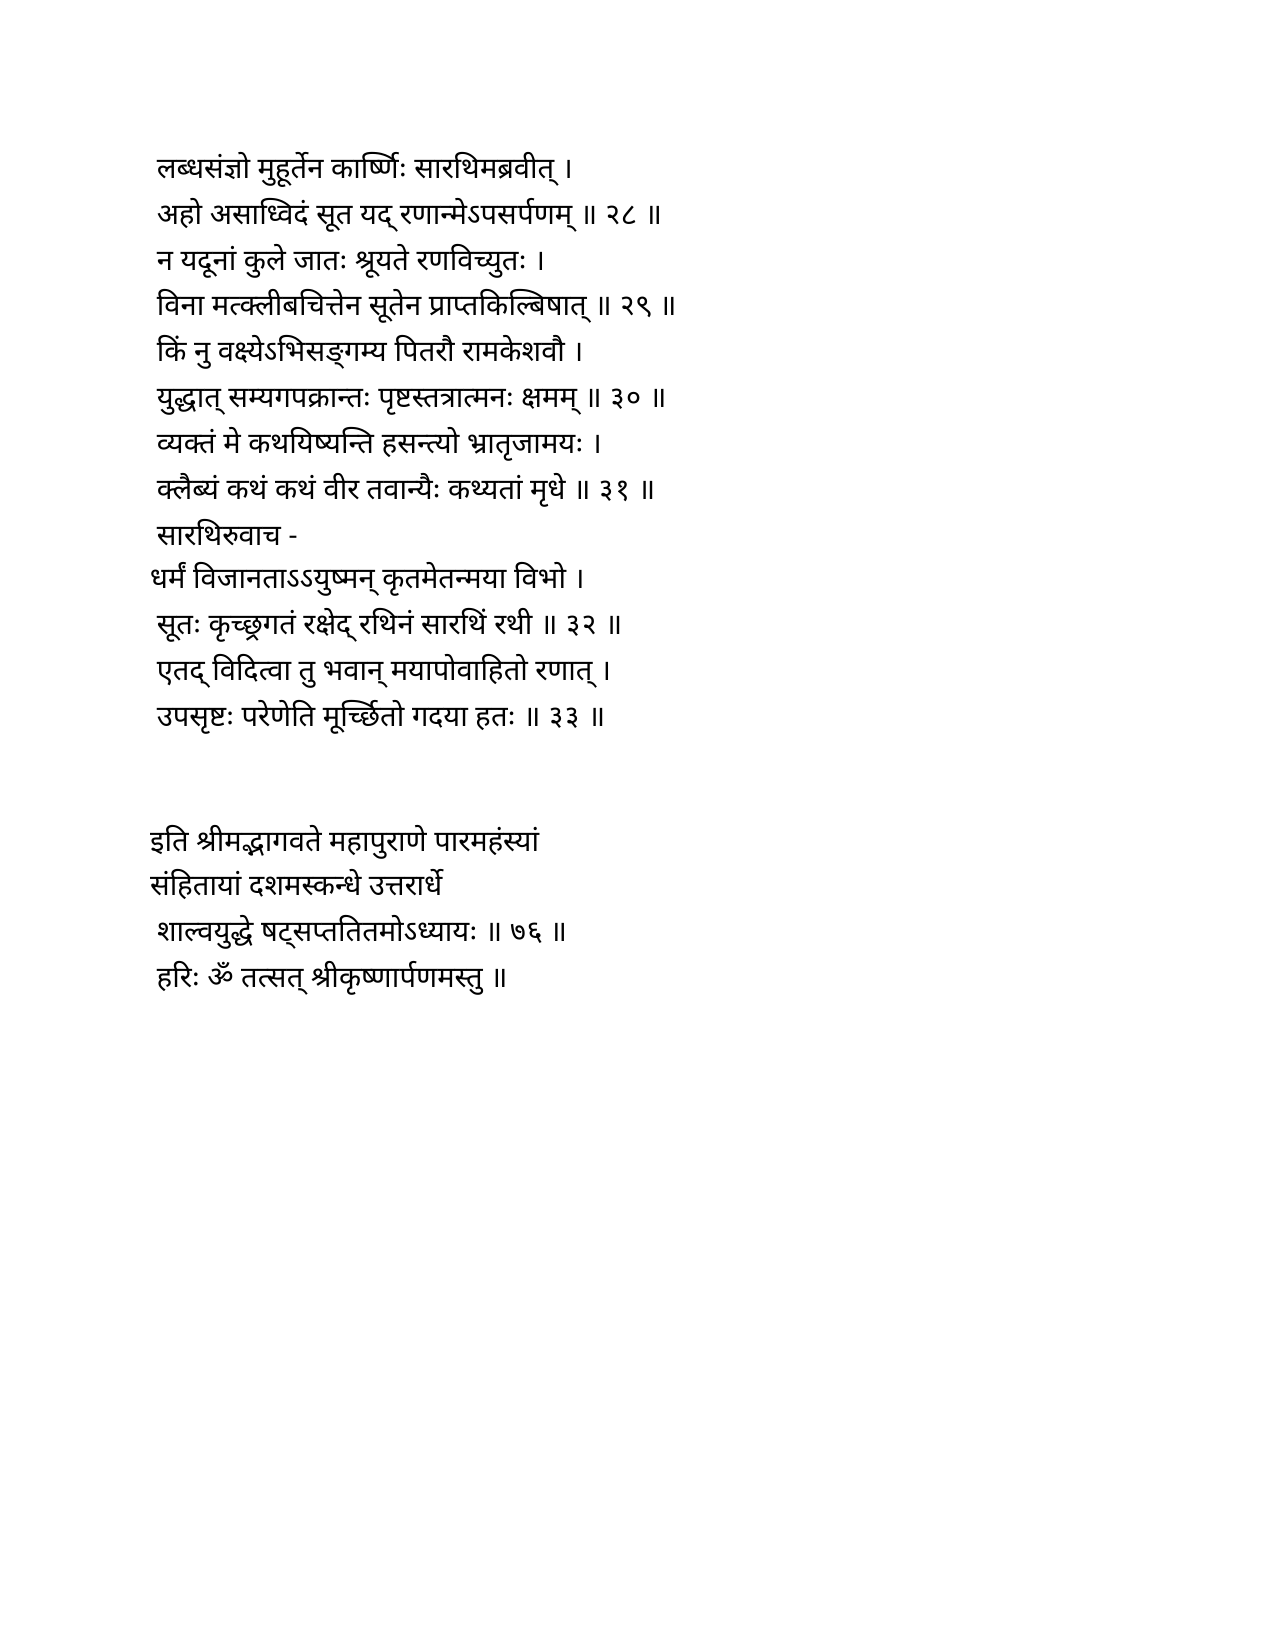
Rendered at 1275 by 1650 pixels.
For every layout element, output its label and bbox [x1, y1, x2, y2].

text [150, 150, 1125, 999]
